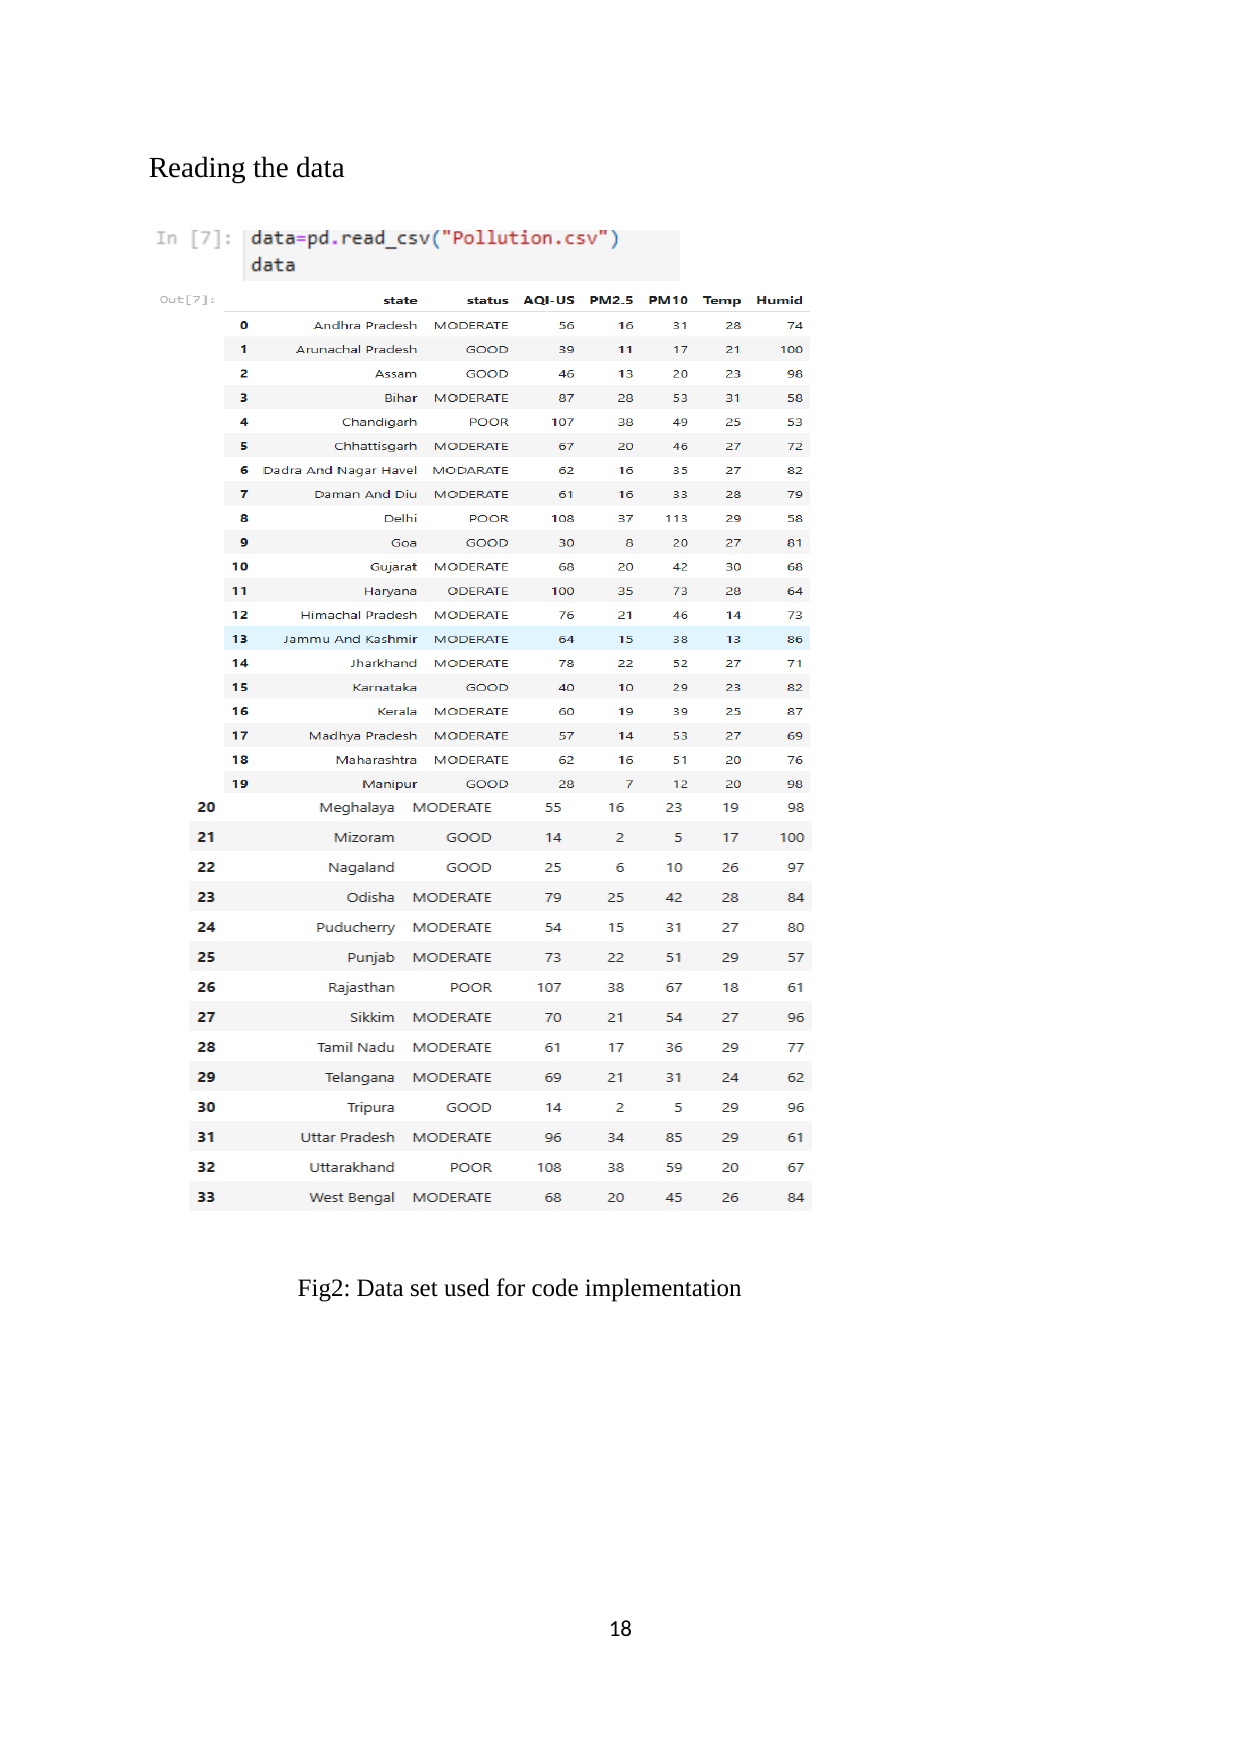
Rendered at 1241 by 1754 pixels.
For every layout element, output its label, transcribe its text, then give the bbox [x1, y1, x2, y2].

picture [186, 799, 924, 1216]
picture [148, 230, 680, 281]
text Reading the data [148, 150, 1131, 183]
text Fig2: Data set used for code implementation [148, 1273, 1131, 1302]
picture [148, 287, 938, 793]
